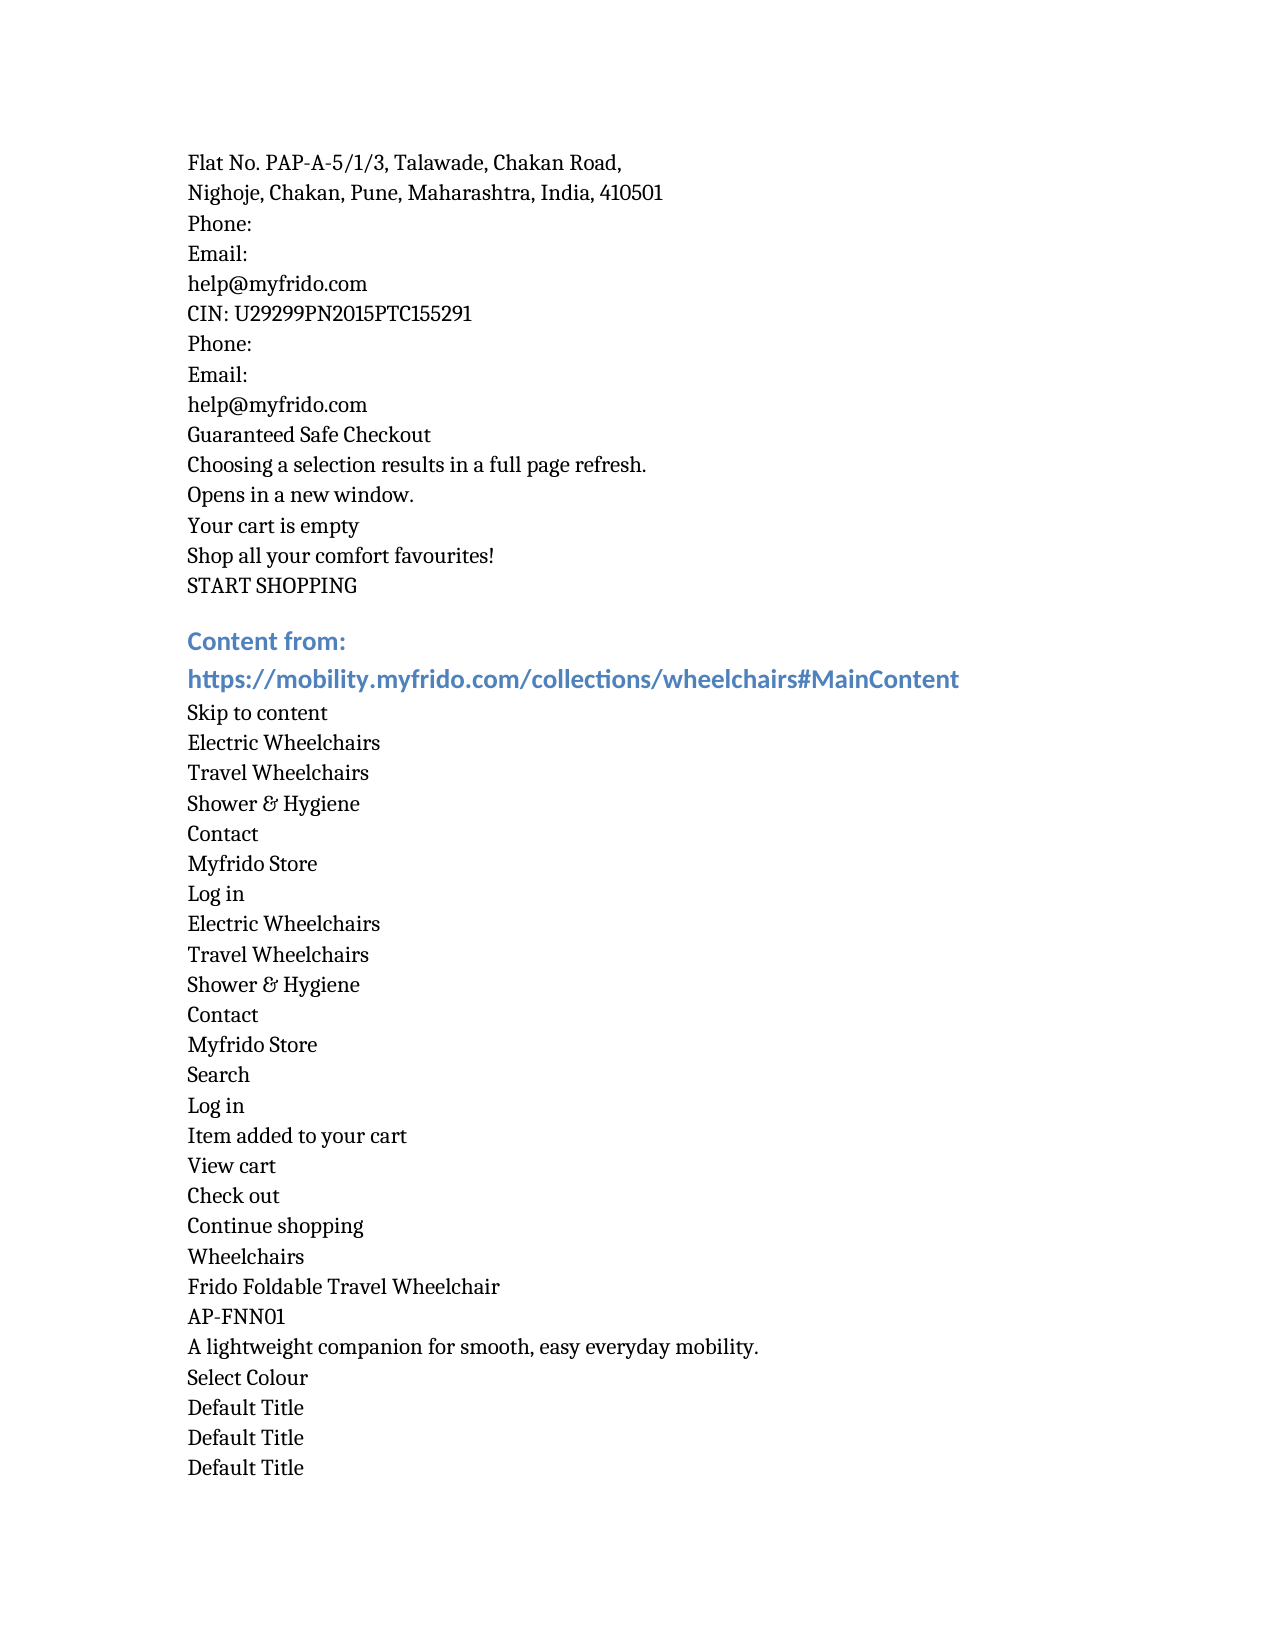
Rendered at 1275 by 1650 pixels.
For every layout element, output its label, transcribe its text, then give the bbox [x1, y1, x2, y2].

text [187, 700, 1087, 1481]
subtitle Content from: https://mobility.myfrido.com/collections/wheelchairs#MainContent [187, 624, 1087, 695]
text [187, 150, 1087, 599]
